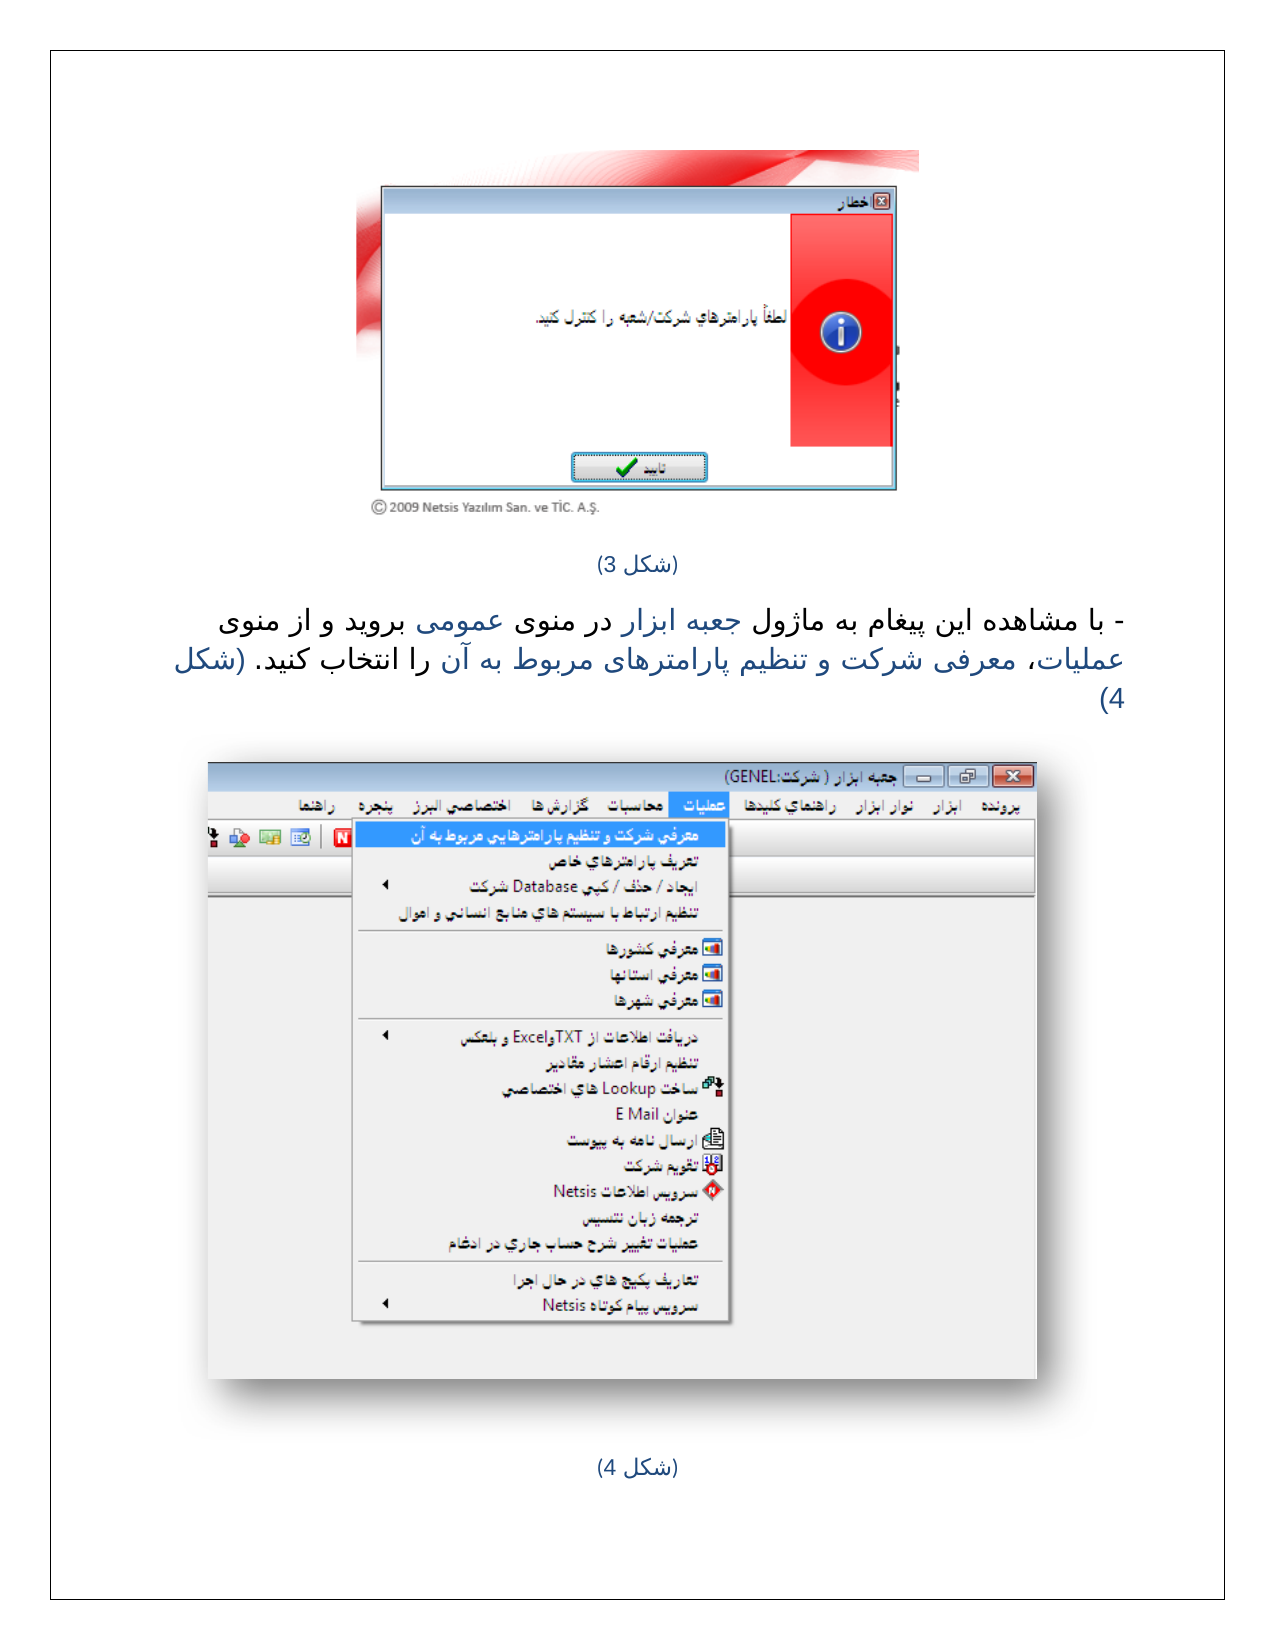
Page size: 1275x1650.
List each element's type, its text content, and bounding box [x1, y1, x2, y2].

text (شکل 3) [150, 550, 1125, 578]
text (شکل 4) [150, 1453, 1125, 1481]
picture [356, 150, 919, 526]
text - با مشاهده این پیغام به ماژول جعبه ابزار در منوی عمومی بروید و از منوی عملیات، معرفی شرکت و تنظیم پارامترهای مربوط به آن را انتخاب کنید. (شکل 4) [150, 603, 1125, 715]
picture [207, 762, 1037, 1379]
